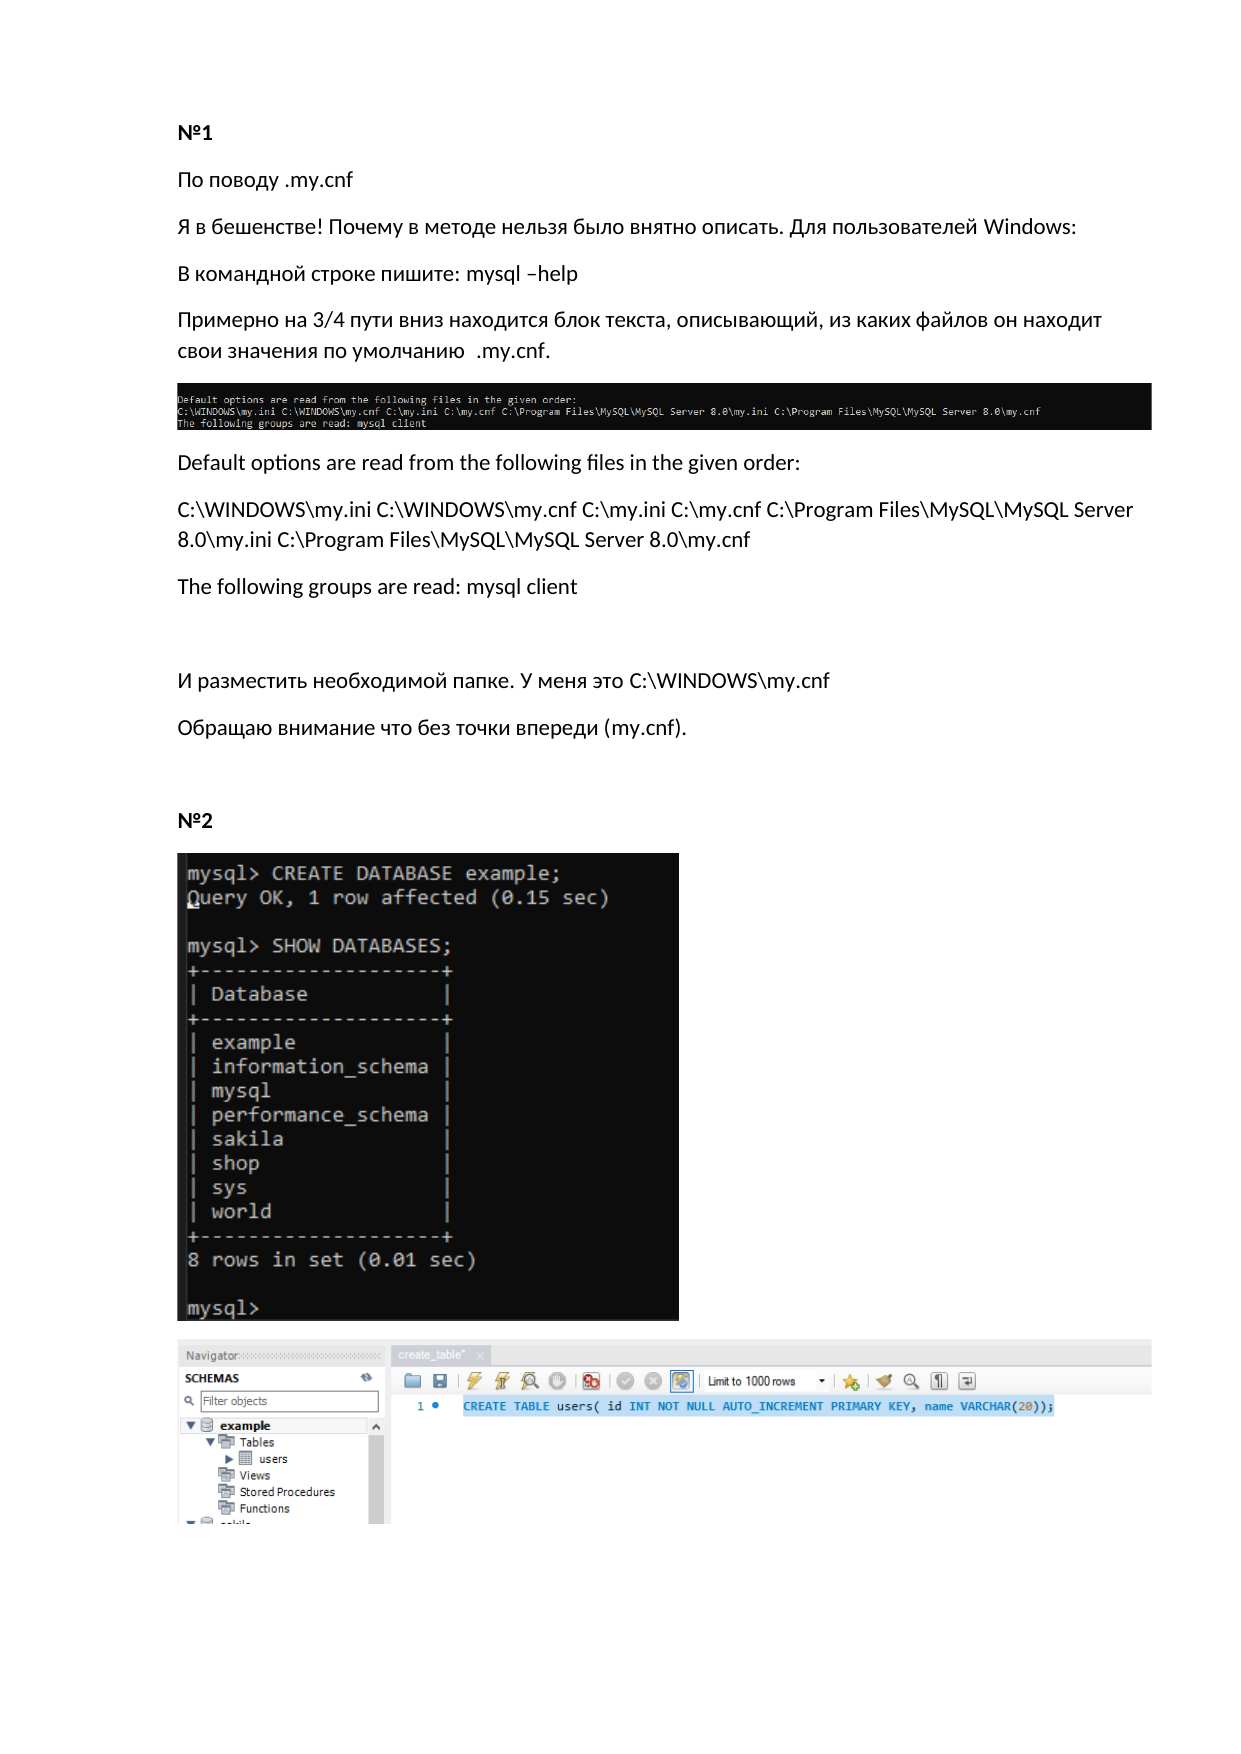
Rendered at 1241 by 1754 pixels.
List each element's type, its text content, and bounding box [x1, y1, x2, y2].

picture [177, 853, 679, 1321]
text C:\WINDOWS\my.ini C:\WINDOWS\my.cnf C:\my.ini C:\my.cnf C:\Program Files\MySQL\MySQL Server 8.0\my.ini C:\Program Files\MySQL\MySQL Server 8.0\my.cnf [177, 495, 1152, 553]
text В командной строке пишите: mysql –help [177, 259, 1152, 287]
text №1 [177, 118, 1152, 146]
text Примерно на 3/4 пути вниз находится блок текста, описывающий, из каких файлов он находит свои значения по умолчанию. .my.cnf. [177, 306, 1152, 364]
picture [177, 1339, 1152, 1524]
text И разместить необходимой папке. У меня это C:\WINDOWS\my.cnf [177, 666, 1152, 694]
text The following groups are read: mysql client [177, 572, 1152, 600]
text №2 [177, 807, 1152, 835]
text Default options are read from the following files in the given order: [177, 448, 1152, 476]
picture [177, 383, 1152, 430]
text По поводу .my.cnf [177, 165, 1152, 193]
text Обращаю внимание что без точки впереди (my.cnf). [177, 713, 1152, 741]
text Я в бешенстве! Почему в методе нельзя было внятно описать. Для пользователей Windows: [177, 212, 1152, 240]
